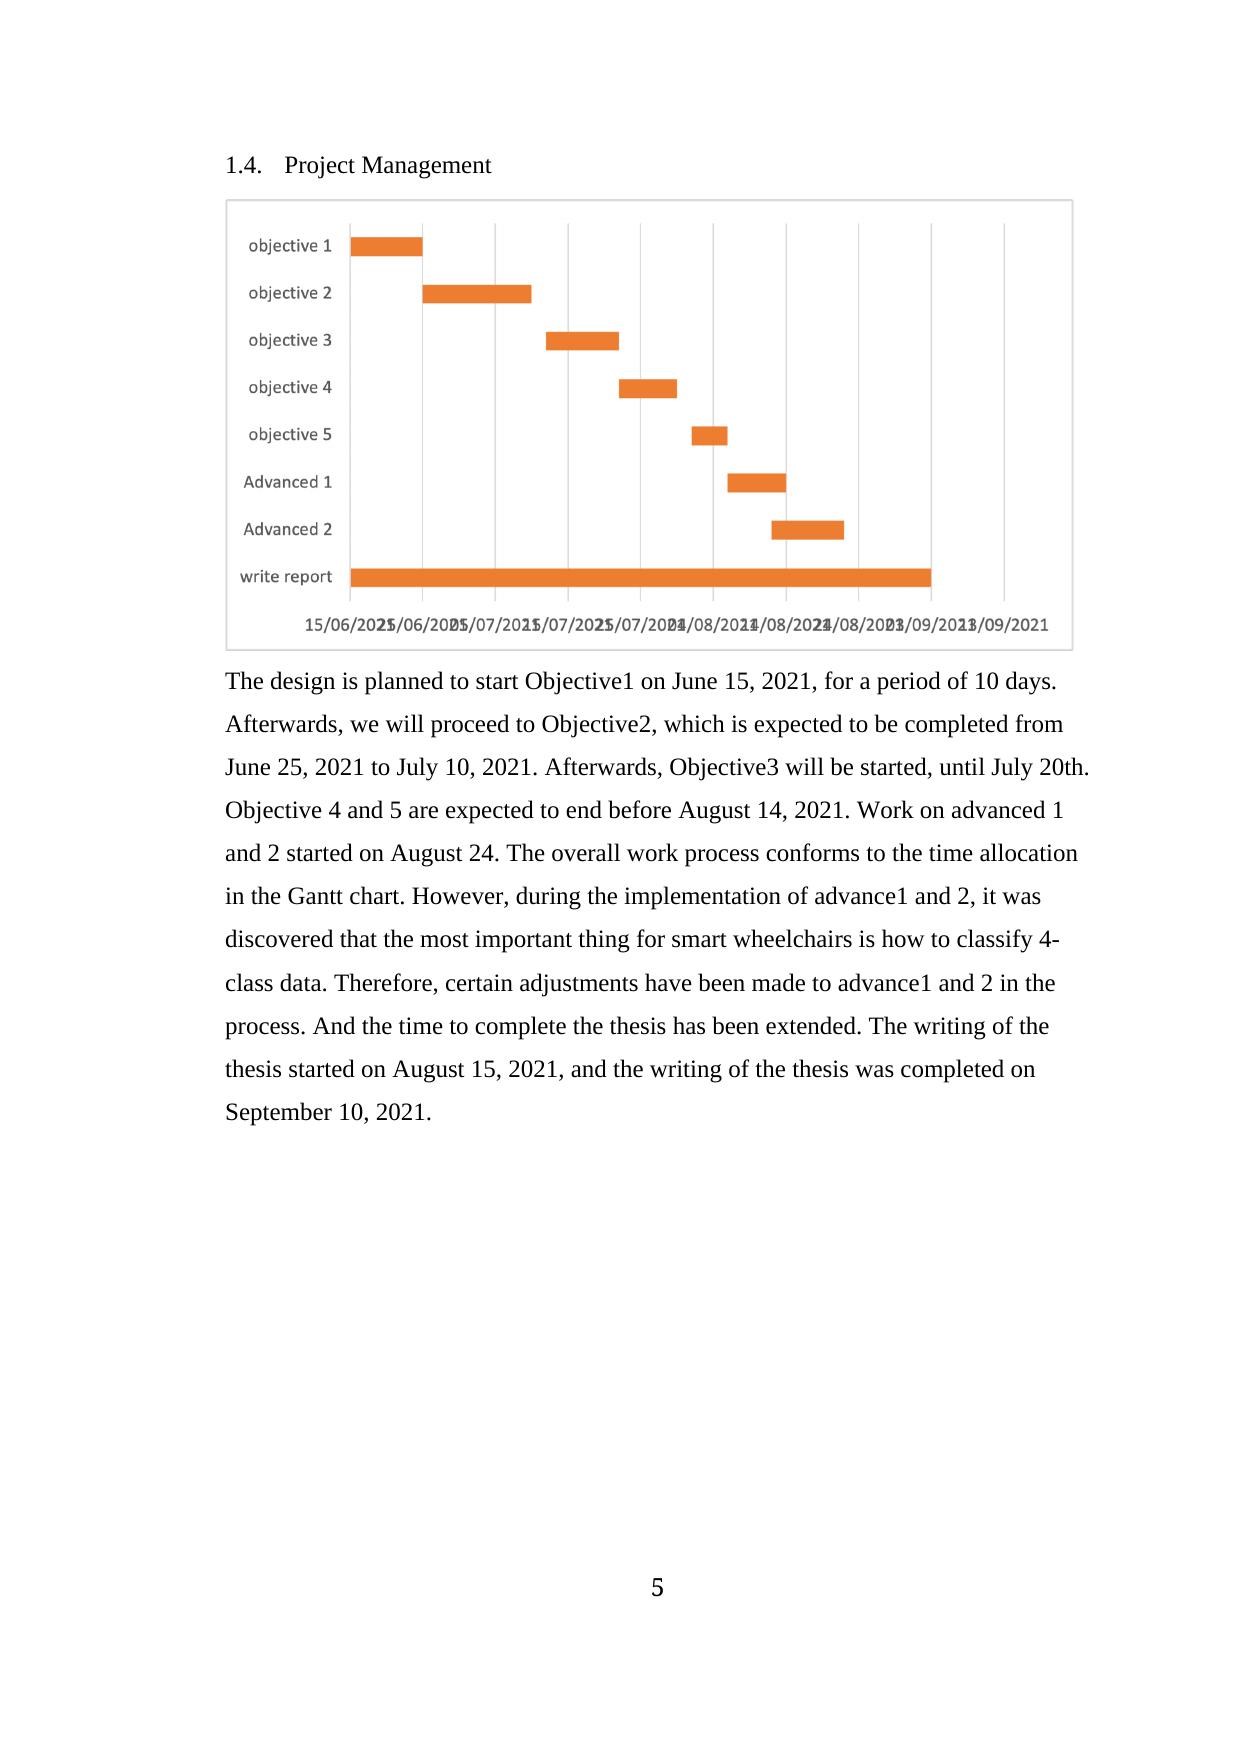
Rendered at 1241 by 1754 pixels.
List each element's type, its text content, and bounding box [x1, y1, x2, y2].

picture [225, 199, 1075, 652]
subtitle Project Management [225, 150, 1090, 179]
